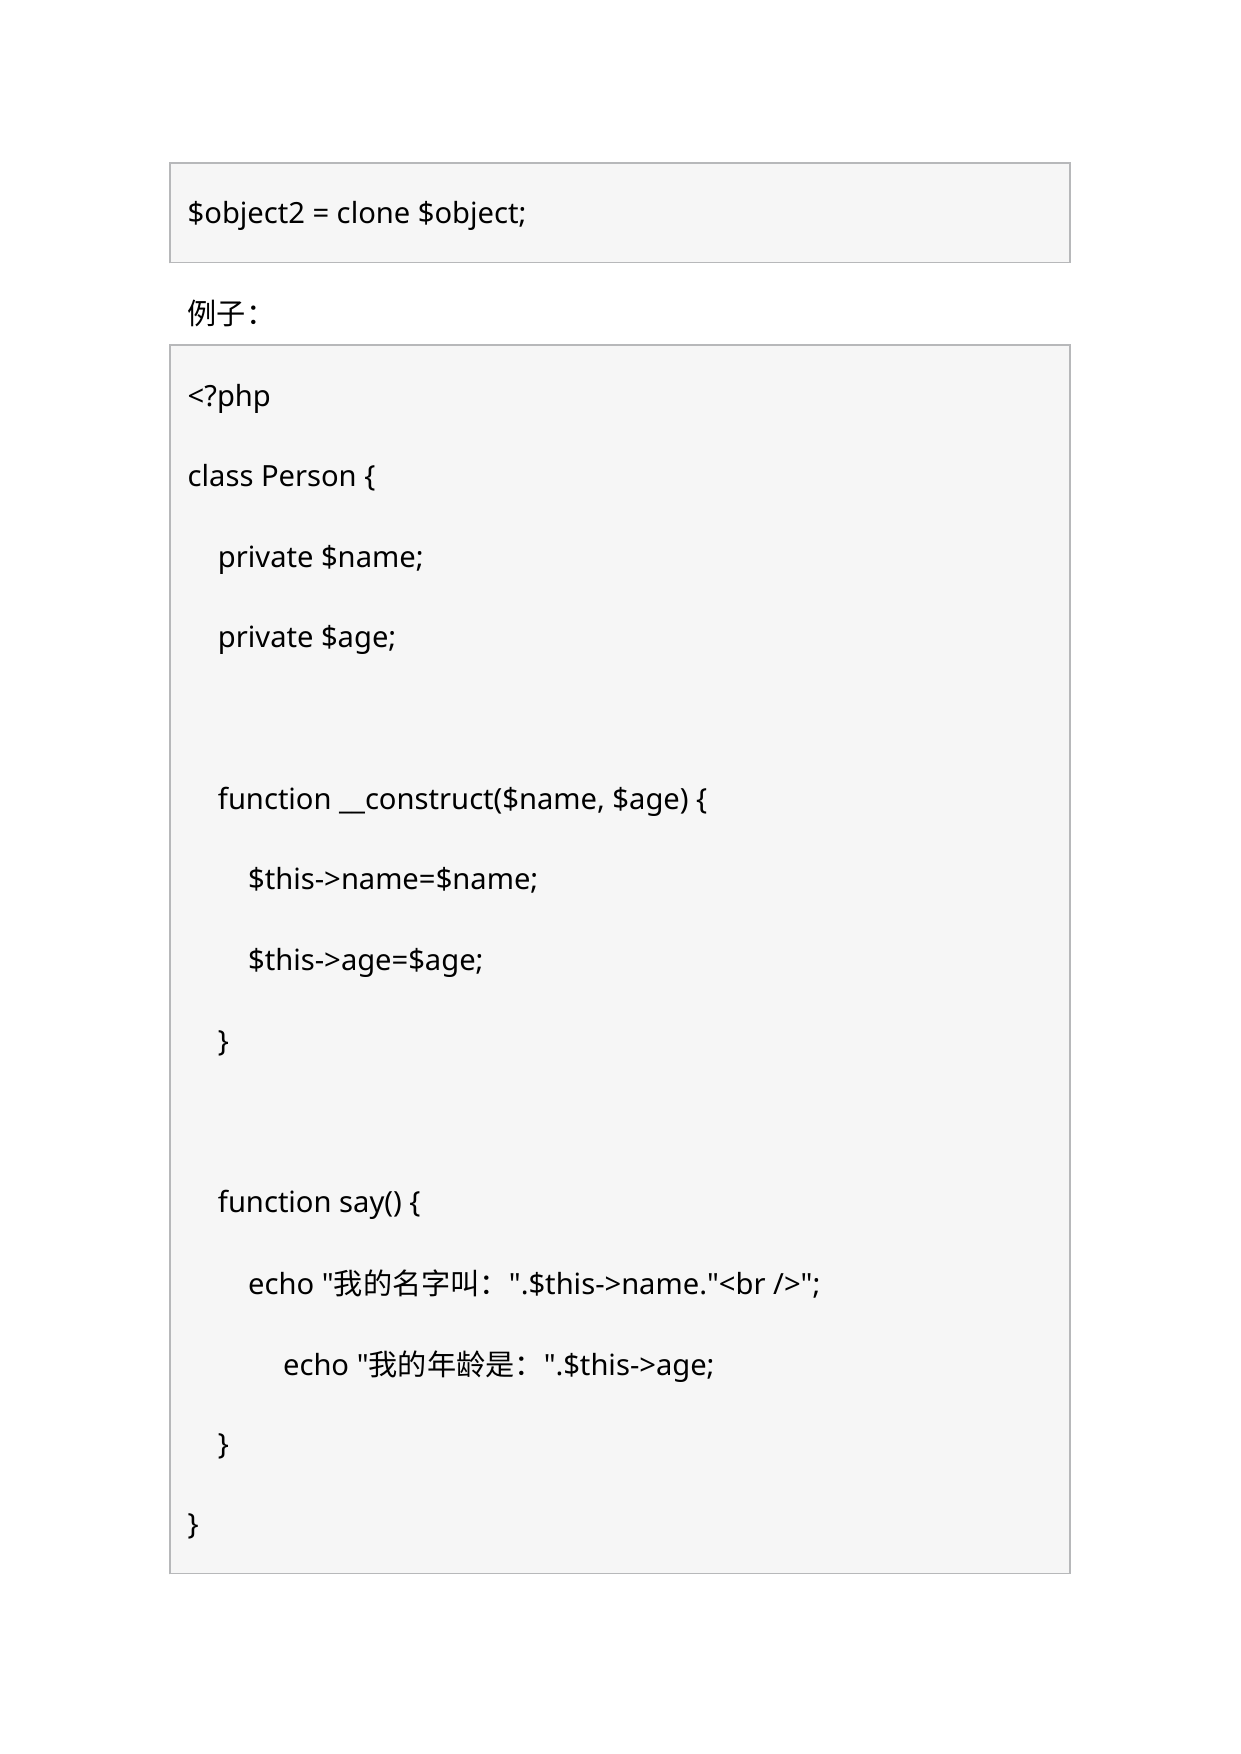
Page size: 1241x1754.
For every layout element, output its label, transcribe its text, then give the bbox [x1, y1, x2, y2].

text class Person { [171, 425, 1069, 505]
text function __construct($name, $age) { [171, 747, 1069, 828]
text function say() { [171, 1150, 1069, 1231]
text echo "我的名字叫：".$this->name."<br />"; [171, 1231, 1069, 1312]
text } [171, 1473, 1069, 1573]
text $this->name=$name; [171, 828, 1069, 908]
text echo "我的年龄是：".$this->age; [171, 1312, 1069, 1392]
text <?php [171, 346, 1069, 425]
text private $age; [171, 586, 1069, 667]
text 例子： [187, 279, 1053, 344]
text } [171, 1392, 1069, 1473]
text $object2 = clone $object; [171, 164, 1069, 262]
text $this->age=$age; [171, 908, 1069, 989]
text } [171, 989, 1069, 1070]
text private $name; [171, 505, 1069, 586]
